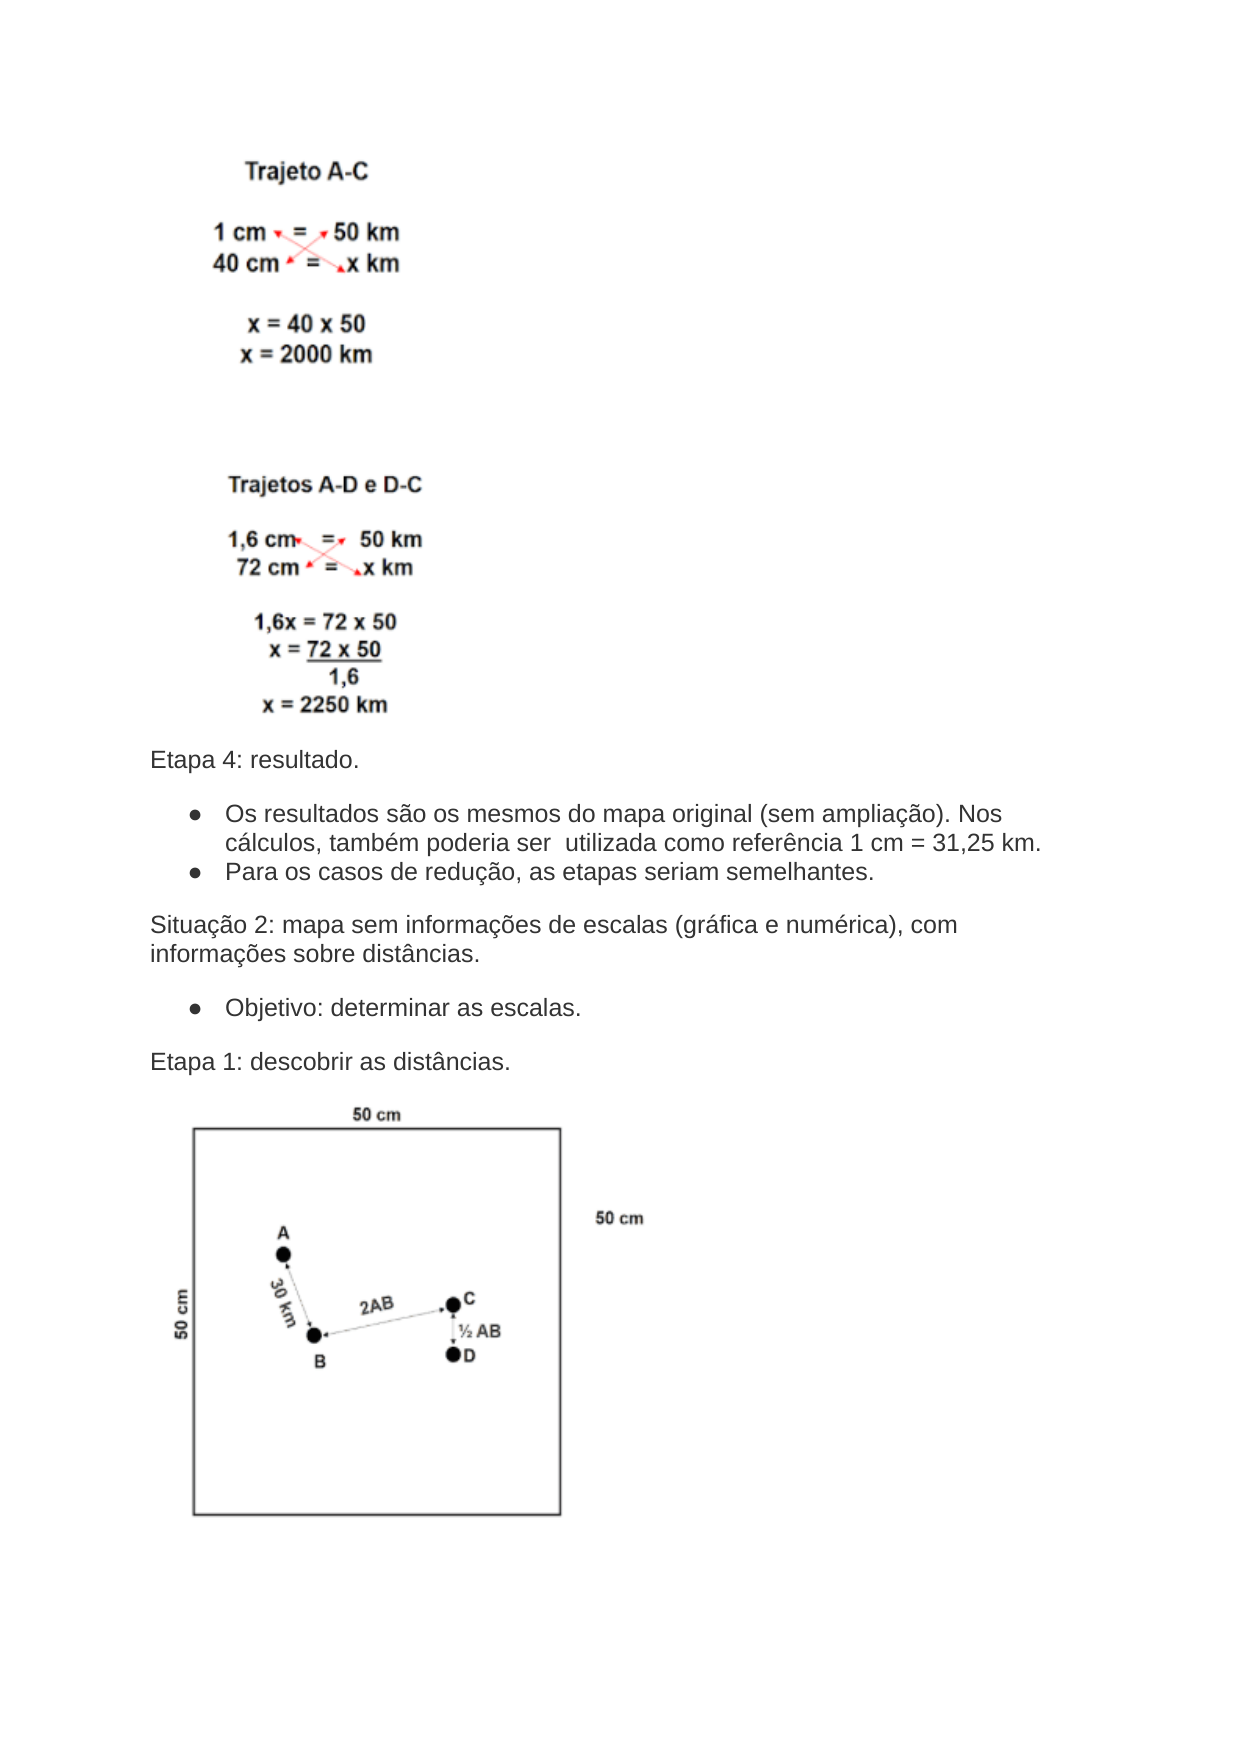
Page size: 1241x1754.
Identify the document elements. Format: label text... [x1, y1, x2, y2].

text Situação 2: mapa sem informações de escalas (gráfica e numérica), com informações sobre distâncias. [150, 910, 1090, 968]
text Etapa 4: resultado. [150, 745, 1090, 774]
list Para os casos de redução, as etapas seriam semelhantes. [187, 857, 1090, 885]
list Objetivo: determinar as escalas. [187, 993, 1090, 1022]
picture [150, 150, 441, 721]
picture [150, 1100, 660, 1530]
text Etapa 1: descobrir as distâncias. [150, 1047, 1090, 1075]
list Os resultados são os mesmos do mapa original (sem ampliação). Nos cálculos, também poderia ser utilizada como referência 1 cm = 31,25 km. [187, 799, 1090, 857]
